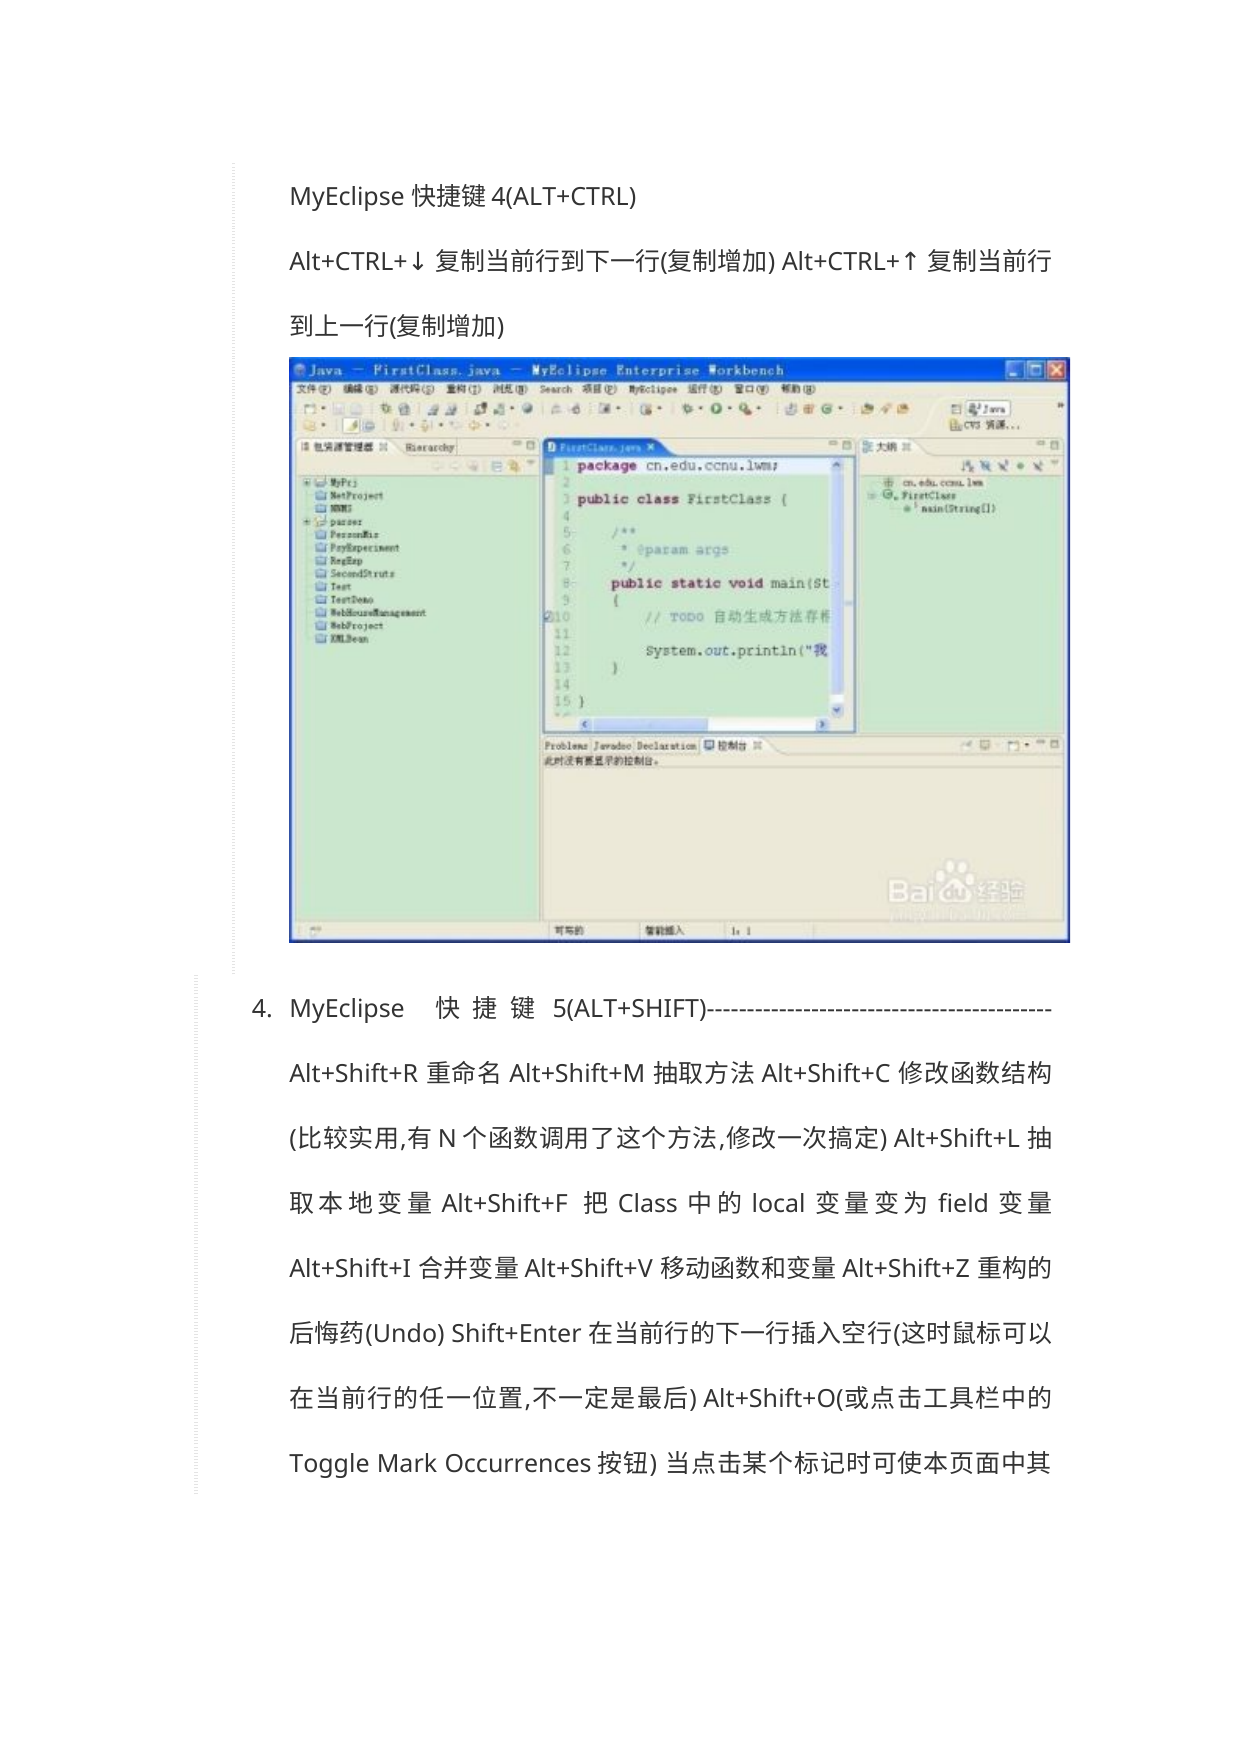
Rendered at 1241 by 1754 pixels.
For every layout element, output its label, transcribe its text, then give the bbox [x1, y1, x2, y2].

text MyEclipse 快捷键4(ALT+CTRL) [232, 162, 1053, 227]
text Alt+CTRL+↓ 复制当前行到下一行(复制增加) Alt+CTRL+↑ 复制当前行到上一行(复制增加) [232, 227, 1053, 357]
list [194, 974, 1053, 1494]
picture [289, 357, 1071, 943]
